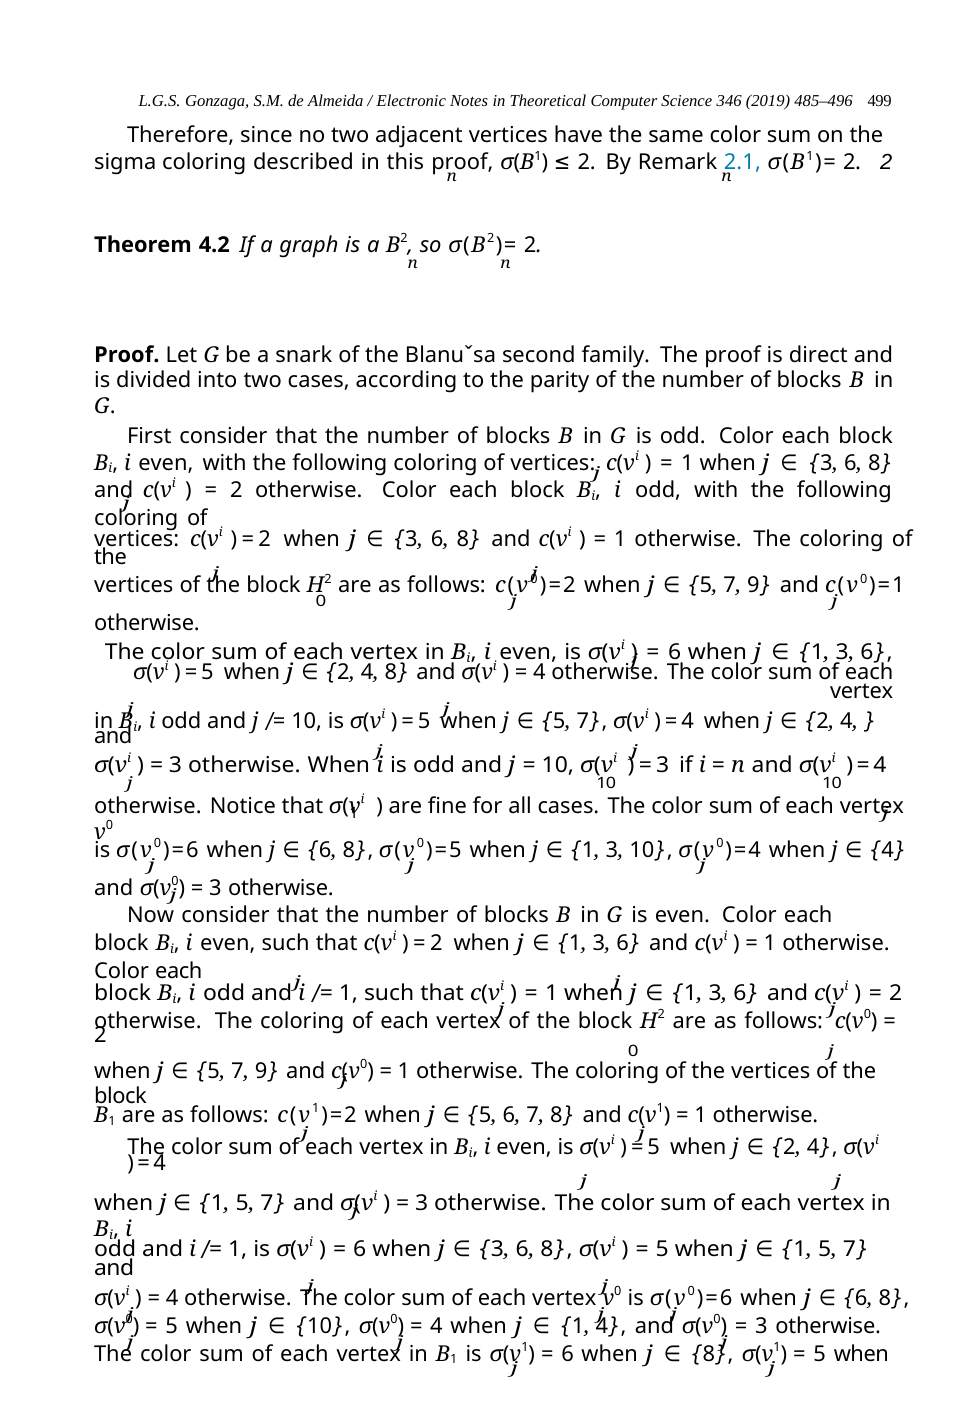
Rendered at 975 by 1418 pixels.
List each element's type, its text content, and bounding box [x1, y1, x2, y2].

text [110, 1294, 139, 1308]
text j j [580, 1174, 912, 1189]
text j j [307, 1278, 912, 1294]
text Theorem 4.2 If a graph is a B2, so σ(B2)= 2. [248, 238, 912, 256]
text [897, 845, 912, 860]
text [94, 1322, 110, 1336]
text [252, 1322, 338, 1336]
text when j ∈ {5, 7, 9} and c(v0) = 1 otherwise. The coloring of the vertices of the block [94, 1059, 912, 1108]
text j j j [148, 860, 912, 873]
text j j j [127, 1308, 912, 1322]
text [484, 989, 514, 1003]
text Therefore, since no two adjacent vertices have the same color sum on the sigma coloring described in this proof, σ(B1) ≤ 2. By Remark 2.1, σ(B1)= 2. 2 [94, 120, 893, 175]
text otherwise. [94, 609, 912, 636]
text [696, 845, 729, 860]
text j j [301, 1126, 912, 1141]
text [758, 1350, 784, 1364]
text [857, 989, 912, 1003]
text and σ(v0) = 3 otherwise. [94, 873, 912, 901]
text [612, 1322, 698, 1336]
text σ(vi )=5 when j ∈ {2, 4, 8} and σ(vi ) = 4 otherwise. The color sum of each vertex [71, 665, 893, 702]
text j j j [127, 1336, 912, 1350]
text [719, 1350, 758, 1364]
text 0 j j [315, 596, 912, 609]
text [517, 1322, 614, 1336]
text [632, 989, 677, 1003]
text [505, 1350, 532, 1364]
text vertices: c(vi )=2 when j ∈ {3, 6, 8} and c(vi ) = 1 otherwise. The coloring of the [94, 531, 912, 568]
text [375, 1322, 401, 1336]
text j j [212, 568, 912, 582]
text n n [71, 256, 848, 272]
text Theorem 4.2 If a graph is a B2, so σ(B2)= 2. [94, 238, 250, 256]
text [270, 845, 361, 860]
text Now consider that the number of blocks B in G is even. Color each block Bi, i even, such that c(vi )=2 when j ∈ {1, 3, 6} and c(vi ) = 1 otherwise. Color each [94, 901, 893, 984]
text j 10 10 [127, 776, 912, 792]
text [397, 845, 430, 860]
text First consider that the number of blocks B in G is odd. Color each block Bi, i even, with the following coloring of vertices: c(vi ) = 1 when j ∈ {3, 6, 8} and c(vi ) = 2 otherwise. Color each block Bi, i odd, with the following coloring of [94, 422, 893, 531]
text otherwise. Notice that σ(vi ) are fine for all cases. The color sum of each vertex v0 [94, 792, 912, 845]
text vertices of the block H2 are as follows: c(v0)=2 when j ∈ {5, 7, 9} and c(v0)=1 [94, 582, 650, 596]
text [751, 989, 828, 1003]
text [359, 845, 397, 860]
text σ(vi ) = 4 otherwise. The color sum of each vertex v0 is σ(v0)=6 when j ∈ {6, 8}, [138, 1294, 668, 1308]
text j j [127, 702, 912, 717]
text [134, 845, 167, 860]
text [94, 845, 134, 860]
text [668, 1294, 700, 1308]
text B1 are as follows: c(v1)=2 when j ∈ {5, 6, 7, 8} and c(v1) = 1 otherwise. [564, 1108, 912, 1126]
text The color sum of each vertex in B1 is σ(v1) = 6 when j ∈ {8}, σ(v1) = 5 when [94, 1350, 505, 1364]
text σ(vi ) = 3 otherwise. When i is odd and j = 10, σ(vi )=3 if i = n and σ(vi )=4 [94, 759, 912, 776]
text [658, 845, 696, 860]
text The color sum of each vertex in Bi, i even, is σ(vi )=5 when j ∈ {2, 4}, σ(vi )=4 [127, 1141, 912, 1174]
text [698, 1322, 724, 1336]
text otherwise. The coloring of each vertex of the block H2 are as follows: c(v0) = 2 [94, 1017, 912, 1045]
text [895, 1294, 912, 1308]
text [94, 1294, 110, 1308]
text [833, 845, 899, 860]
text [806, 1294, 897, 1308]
text j j [498, 1003, 912, 1017]
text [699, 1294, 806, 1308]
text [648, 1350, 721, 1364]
text in Bi, i odd and j /= 10, is σ(vi )=5 when j ∈ {5, 7}, σ(vi )=4 when j ∈ {2, 4, } and [94, 717, 912, 746]
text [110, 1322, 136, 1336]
text j j [102, 746, 912, 759]
text B1 are as follows: c(v1)=2 when j ∈ {5, 6, 7, 8} and c(v1) = 1 otherwise. [94, 1108, 568, 1126]
text when j ∈ {1, 5, 7} and σ(vi ) = 3 otherwise. The color sum of each vertex in Bi, i [94, 1189, 912, 1242]
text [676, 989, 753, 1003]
text The color sum of each vertex in Bi, i even, is σ(vi ) = 6 when j ∈ {1, 3, 6}, [71, 636, 893, 665]
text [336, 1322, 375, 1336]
text block Bi, i odd and i /= 1, such that c(vi ) = 1 when j ∈ {1, 3, 6} and c(vi ) = 2 [94, 989, 484, 1003]
text 0 j [628, 1045, 912, 1059]
text Proof. Let G be a snark of the Blanuˇsa second family. The proof is direct and is divided into two cases, according to the parity of the number of blocks B in G. [94, 342, 893, 420]
text odd and i /= 1, is σ(vi ) = 6 when j ∈ {3, 6, 8}, σ(vi ) = 5 when j ∈ {1, 5, 7} and [94, 1242, 912, 1278]
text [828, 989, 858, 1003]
